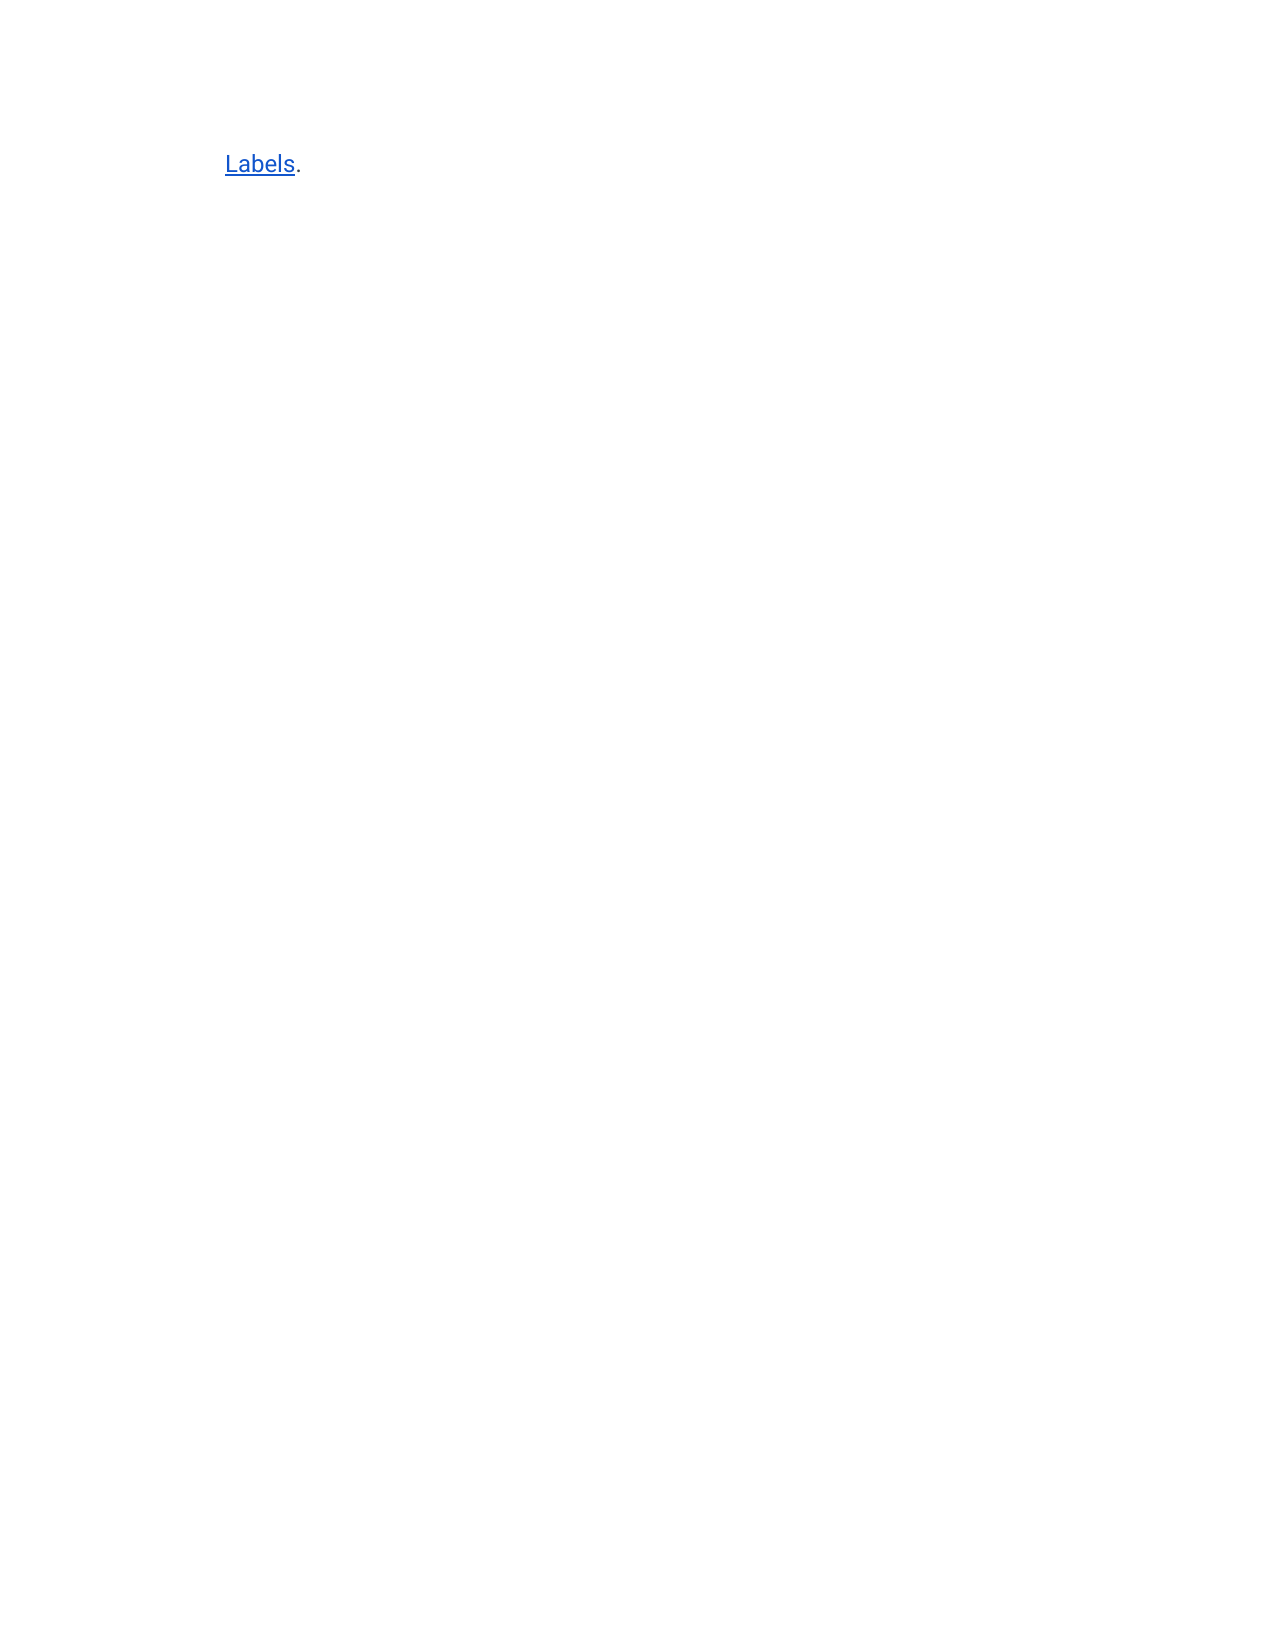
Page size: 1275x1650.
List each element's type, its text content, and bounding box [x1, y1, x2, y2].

list In the JSON box, enter the JSON request body. You can add a label, such as "First Name", as a variable value. For more information, refer to the documentation on Labels. [187, 150, 1125, 178]
